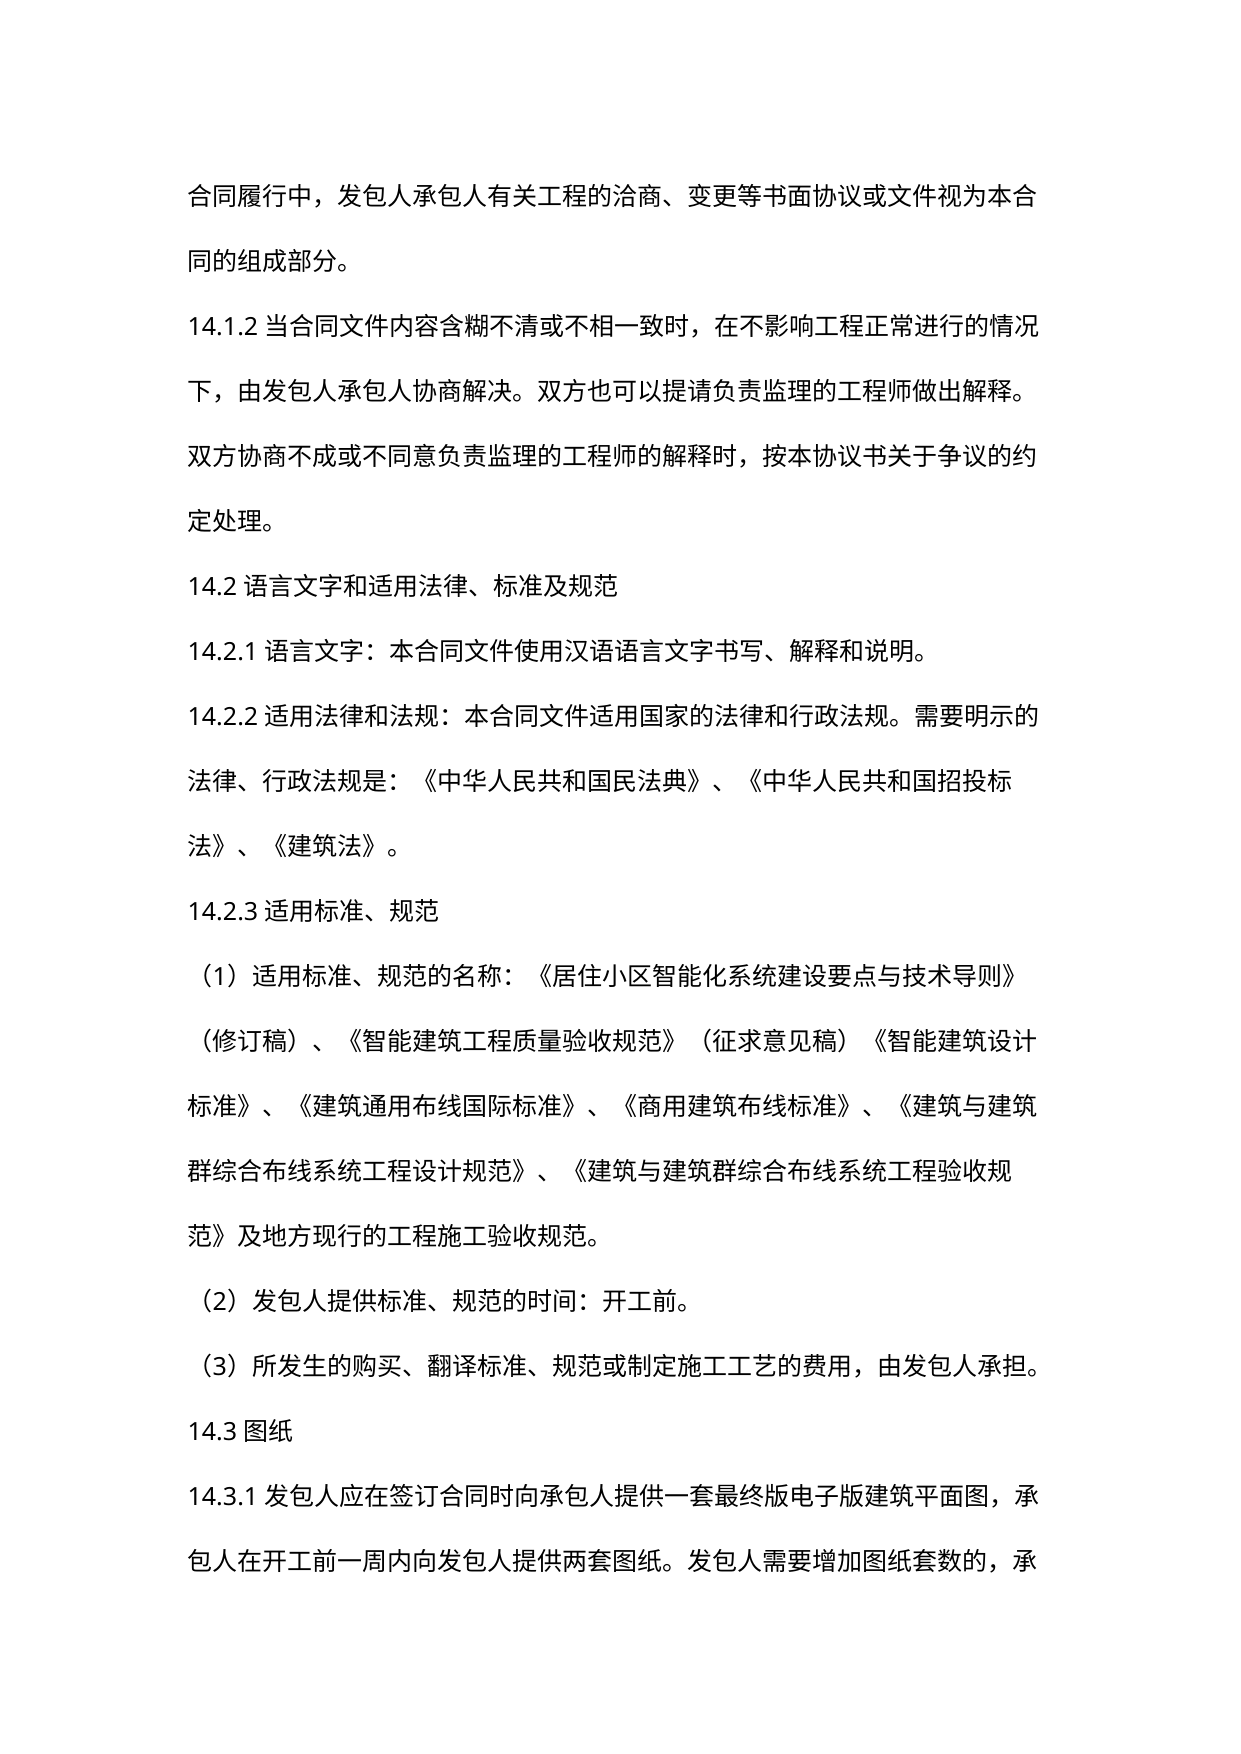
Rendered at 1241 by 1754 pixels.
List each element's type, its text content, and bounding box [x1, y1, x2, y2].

text 14.2.1 语言文字：本合同文件使用汉语语言文字书写、解释和说明。 [187, 617, 1053, 682]
text 14.3 图纸 [187, 1397, 1053, 1462]
text 14.2 语言文字和适用法律、标准及规范 [187, 552, 1053, 617]
text （3）所发生的购买、翻译标准、规范或制定施工工艺的费用，由发包人承担。 [187, 1332, 1053, 1397]
text 14.2.2 适用法律和法规：本合同文件适用国家的法律和行政法规。需要明示的法律、行政法规是：《中华人民共和国民法典》、《中华人民共和国招投标法》、《建筑法》。 [187, 682, 1053, 877]
text 14.1.2 当合同文件内容含糊不清或不相一致时，在不影响工程正常进行的情况下，由发包人承包人协商解决。双方也可以提请负责监理的工程师做出解释。双方协商不成或不同意负责监理的工程师的解释时，按本协议书关于争议的约定处理。 [187, 292, 1053, 552]
text （1）适用标准、规范的名称：《居住小区智能化系统建设要点与技术导则》（修订稿）、《智能建筑工程质量验收规范》（征求意见稿）《智能建筑设计标准》、《建筑通用布线国际标准》、《商用建筑布线标准》、《建筑与建筑群综合布线系统工程设计规范》、《建筑与建筑群综合布线系统工程验收规范》及地方现行的工程施工验收规范。 [187, 942, 1053, 1267]
text （2）发包人提供标准、规范的时间：开工前。 [187, 1267, 1053, 1332]
text 14.2.3 适用标准、规范 [187, 877, 1053, 942]
text 合同履行中，发包人承包人有关工程的洽商、变更等书面协议或文件视为本合同的组成部分。 [187, 162, 1053, 292]
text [187, 1462, 1053, 1592]
